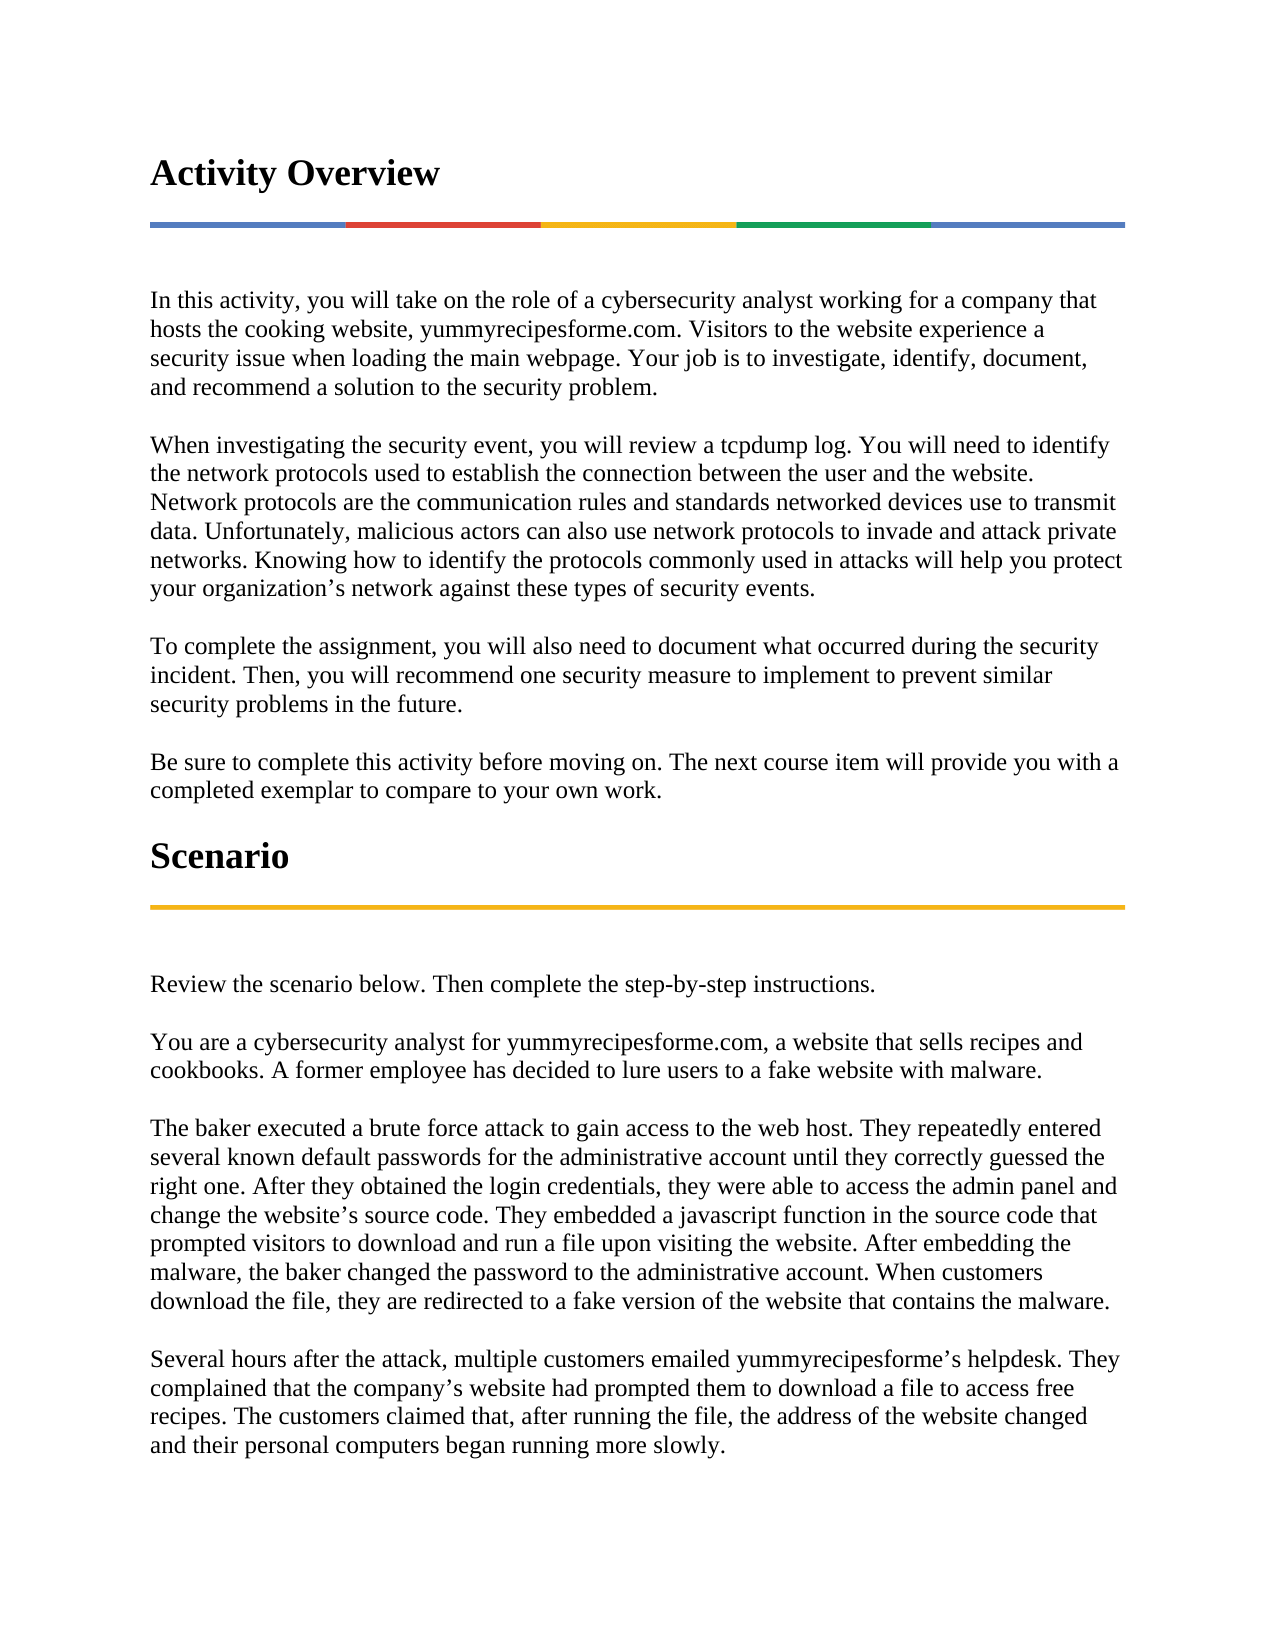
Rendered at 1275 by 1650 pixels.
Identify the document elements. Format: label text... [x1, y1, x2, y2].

text To complete the assignment, you will also need to document what occurred during the security incident. Then, you will recommend one security measure to implement to prevent similar security problems in the future. [150, 631, 1125, 718]
text Be sure to complete this activity before moving on. The next course item will provide you with a completed exemplar to compare to your own work. [150, 747, 1125, 804]
text Review the scenario below. Then complete the step-by-step instructions. [150, 969, 1125, 998]
text When investigating the security event, you will review a tcpdump log. You will need to identify the network protocols used to establish the connection between the user and the website. Network protocols are the communication rules and standards networked devices use to transmit data. Unfortunately, malicious actors can also use network protocols to invade and attack private networks. Knowing how to identify the protocols commonly used in attacks will help you protect your organization’s network against these types of security events. [150, 430, 1125, 602]
text You are a cybersecurity analyst for yummyrecipesforme.com, a website that sells recipes and cookbooks. A former employee has decided to lure users to a fake website with malware. [150, 1027, 1125, 1084]
picture [150, 222, 1125, 228]
text Several hours after the attack, multiple customers emailed yummyrecipesforme’s helpdesk. They complained that the company’s website had prompted them to download a file to access free recipes. The customers claimed that, after running the file, the address of the website changed and their personal computers began running more slowly. [150, 1344, 1125, 1459]
text Scenario [150, 833, 1125, 877]
text Activity Overview [150, 150, 1125, 193]
picture [150, 905, 1125, 910]
text In this activity, you will take on the role of a cybersecurity analyst working for a company that hosts the cooking website, yummyrecipesforme.com. Visitors to the website experience a security issue when loading the main webpage. Your job is to investigate, identify, document, and recommend a solution to the security problem. [150, 286, 1125, 401]
text The baker executed a brute force attack to gain access to the web host. They repeatedly entered several known default passwords for the administrative account until they correctly guessed the right one. After they obtained the login credentials, they were able to access the admin panel and change the website’s source code. They embedded a javascript function in the source code that prompted visitors to download and run a file upon visiting the website. After embedding the malware, the baker changed the password to the administrative account. When customers download the file, they are redirected to a fake version of the website that contains the malware. [150, 1113, 1125, 1315]
